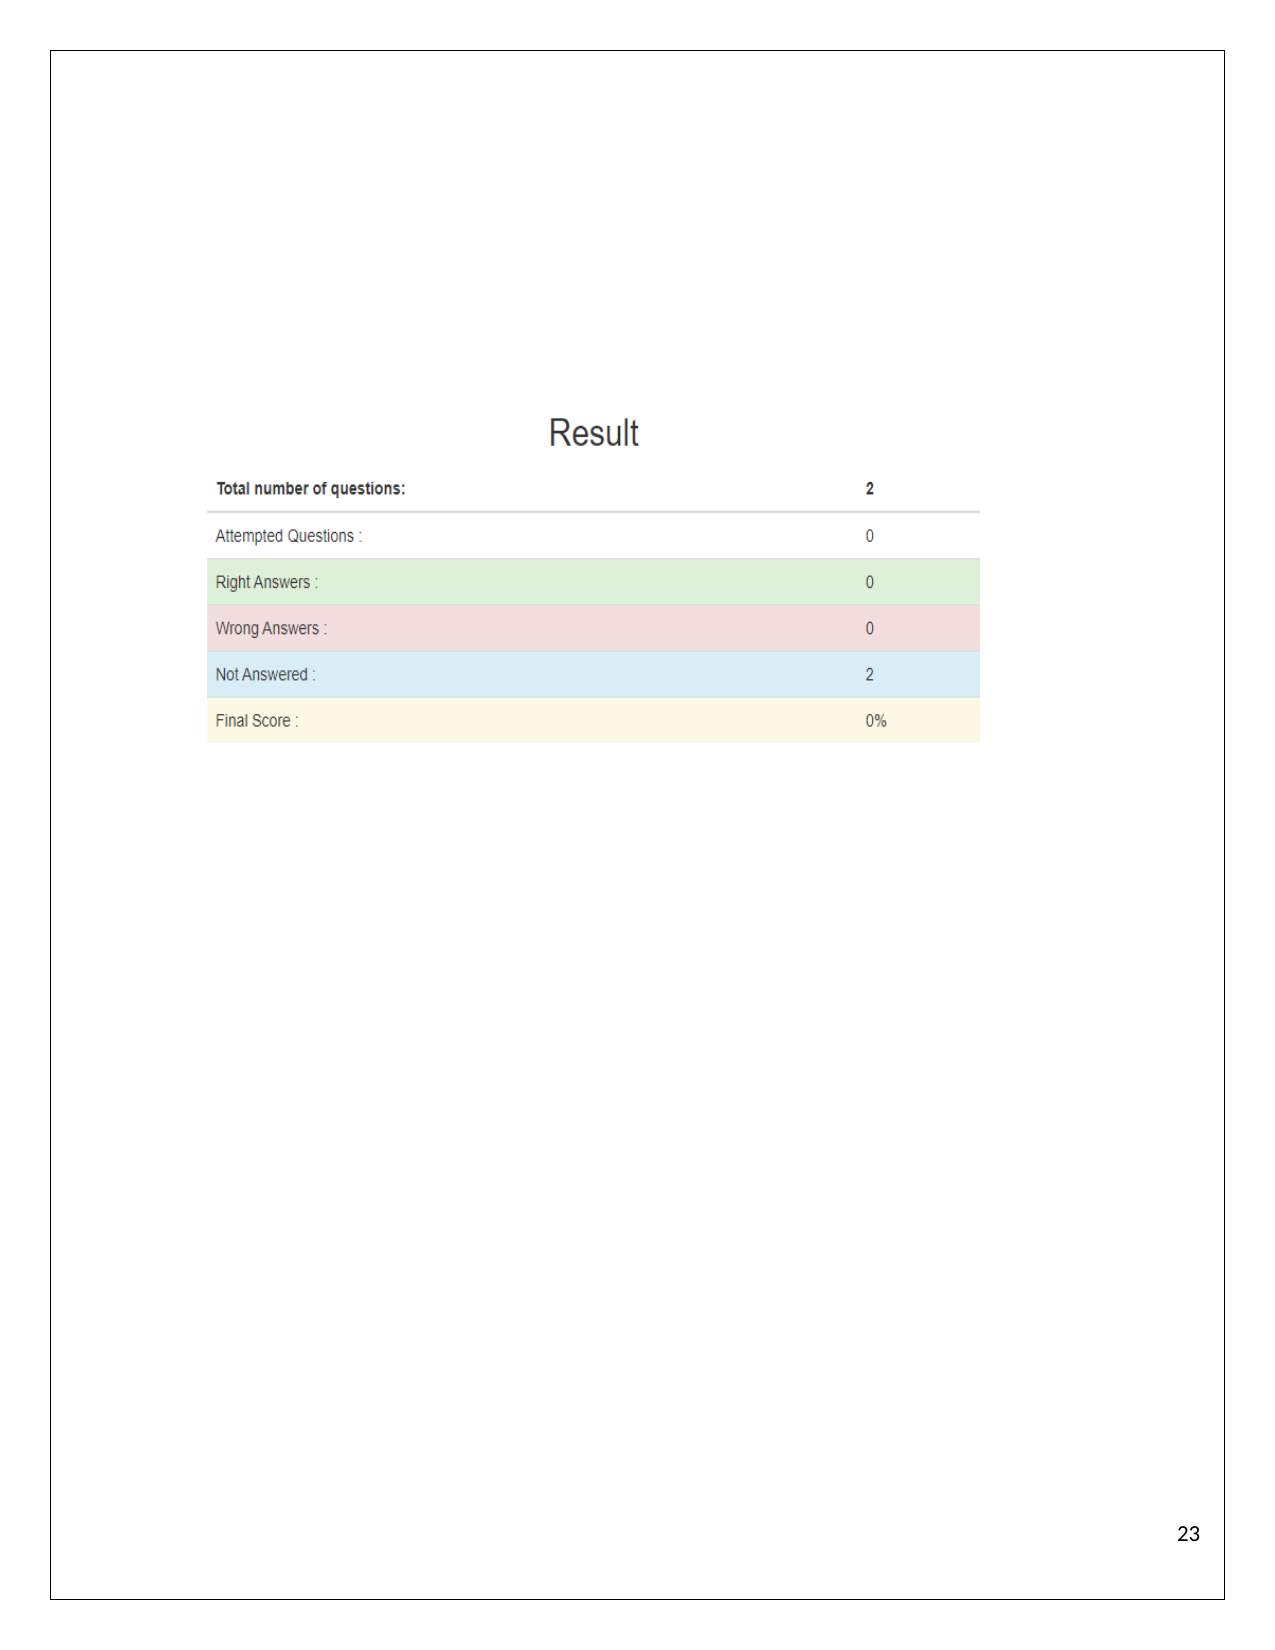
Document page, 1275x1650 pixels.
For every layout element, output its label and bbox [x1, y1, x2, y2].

picture [150, 371, 1105, 864]
